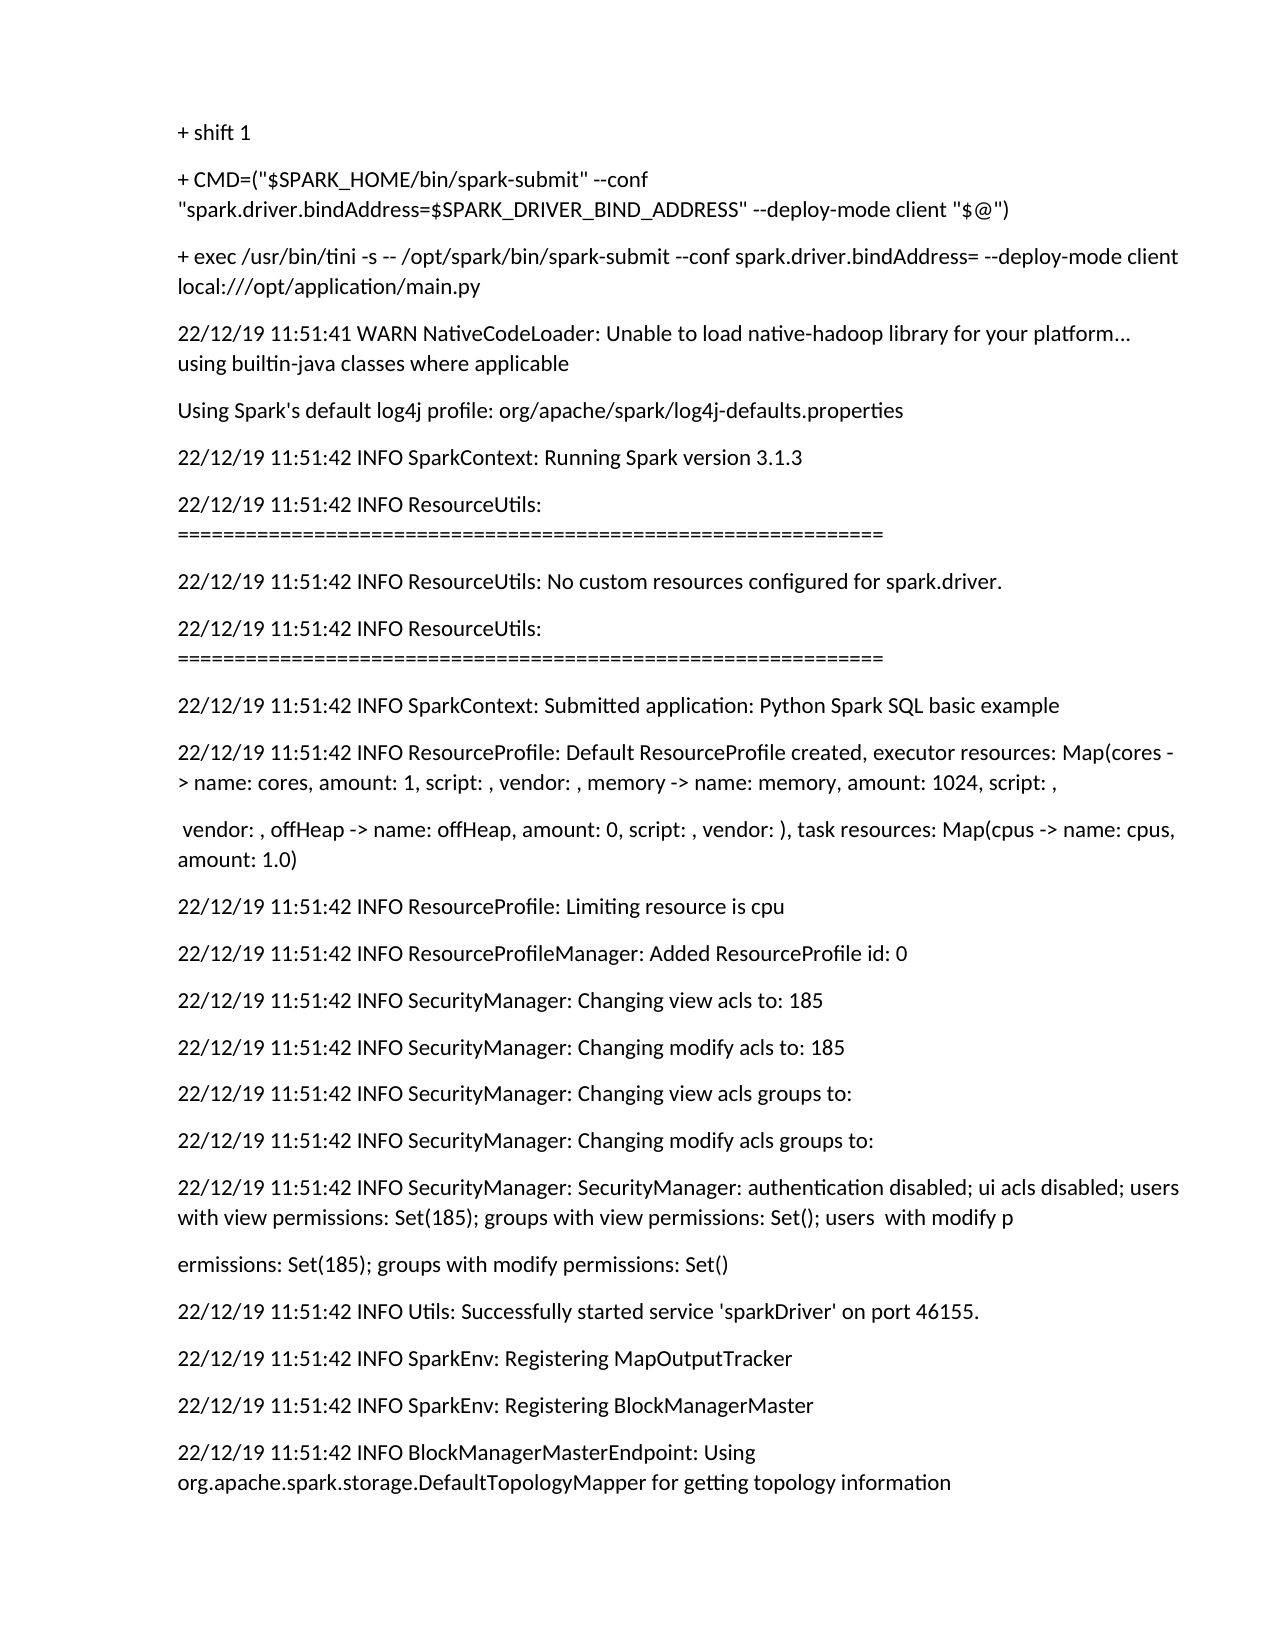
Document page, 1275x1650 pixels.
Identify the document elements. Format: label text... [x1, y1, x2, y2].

text vendor: , offHeap -> name: offHeap, amount: 0, script: , vendor: ), task resources: Map(cpus -> name: cpus, amount: 1.0) [177, 815, 1186, 873]
text 22/12/19 11:51:42 INFO SparkContext: Running Spark version 3.1.3 [177, 443, 1186, 471]
text 22/12/19 11:51:42 INFO SparkEnv: Registering MapOutputTracker [177, 1344, 1186, 1372]
text 22/12/19 11:51:42 INFO BlockManagerMasterEndpoint: Using org.apache.spark.storage.DefaultTopologyMapper for getting topology information [177, 1438, 1186, 1496]
text 22/12/19 11:51:42 INFO ResourceProfileManager: Added ResourceProfile id: 0 [177, 939, 1186, 967]
text 22/12/19 11:51:42 INFO SecurityManager: Changing modify acls groups to: [177, 1126, 1186, 1154]
text 22/12/19 11:51:42 INFO Utils: Successfully started service 'sparkDriver' on port 46155. [177, 1297, 1186, 1325]
text 22/12/19 11:51:42 INFO ResourceUtils: ============================================================== [177, 490, 1186, 548]
text 22/12/19 11:51:42 INFO SecurityManager: Changing view acls groups to: [177, 1079, 1186, 1108]
text 22/12/19 11:51:42 INFO SparkContext: Submitted application: Python Spark SQL basic example [177, 691, 1186, 719]
text 22/12/19 11:51:42 INFO SecurityManager: Changing modify acls to: 185 [177, 1033, 1186, 1061]
text 22/12/19 11:51:42 INFO SecurityManager: Changing view acls to: 185 [177, 986, 1186, 1014]
text + exec /usr/bin/tini -s -- /opt/spark/bin/spark-submit --conf spark.driver.bindAddress= --deploy-mode client local:///opt/application/main.py [177, 242, 1186, 300]
text 22/12/19 11:51:42 INFO ResourceUtils: ============================================================== [177, 614, 1186, 672]
text 22/12/19 11:51:42 INFO SecurityManager: SecurityManager: authentication disabled; ui acls disabled; users with view permissions: Set(185); groups with view permissions: Set(); users with modify p [177, 1173, 1186, 1232]
text 22/12/19 11:51:42 INFO ResourceProfile: Limiting resource is cpu [177, 892, 1186, 920]
text 22/12/19 11:51:42 INFO ResourceUtils: No custom resources configured for spark.driver. [177, 567, 1186, 595]
text + CMD=("$SPARK_HOME/bin/spark-submit" --conf "spark.driver.bindAddress=$SPARK_DRIVER_BIND_ADDRESS" --deploy-mode client "$@") [177, 165, 1186, 223]
text 22/12/19 11:51:41 WARN NativeCodeLoader: Unable to load native-hadoop library for your platform... using builtin-java classes where applicable [177, 319, 1186, 377]
text Using Spark's default log4j profile: org/apache/spark/log4j-defaults.properties [177, 396, 1186, 424]
text 22/12/19 11:51:42 INFO ResourceProfile: Default ResourceProfile created, executor resources: Map(cores -> name: cores, amount: 1, script: , vendor: , memory -> name: memory, amount: 1024, script: , [177, 738, 1186, 796]
text 22/12/19 11:51:42 INFO SparkEnv: Registering BlockManagerMaster [177, 1391, 1186, 1419]
text + shift 1 [177, 118, 1186, 146]
text ermissions: Set(185); groups with modify permissions: Set() [177, 1250, 1186, 1278]
